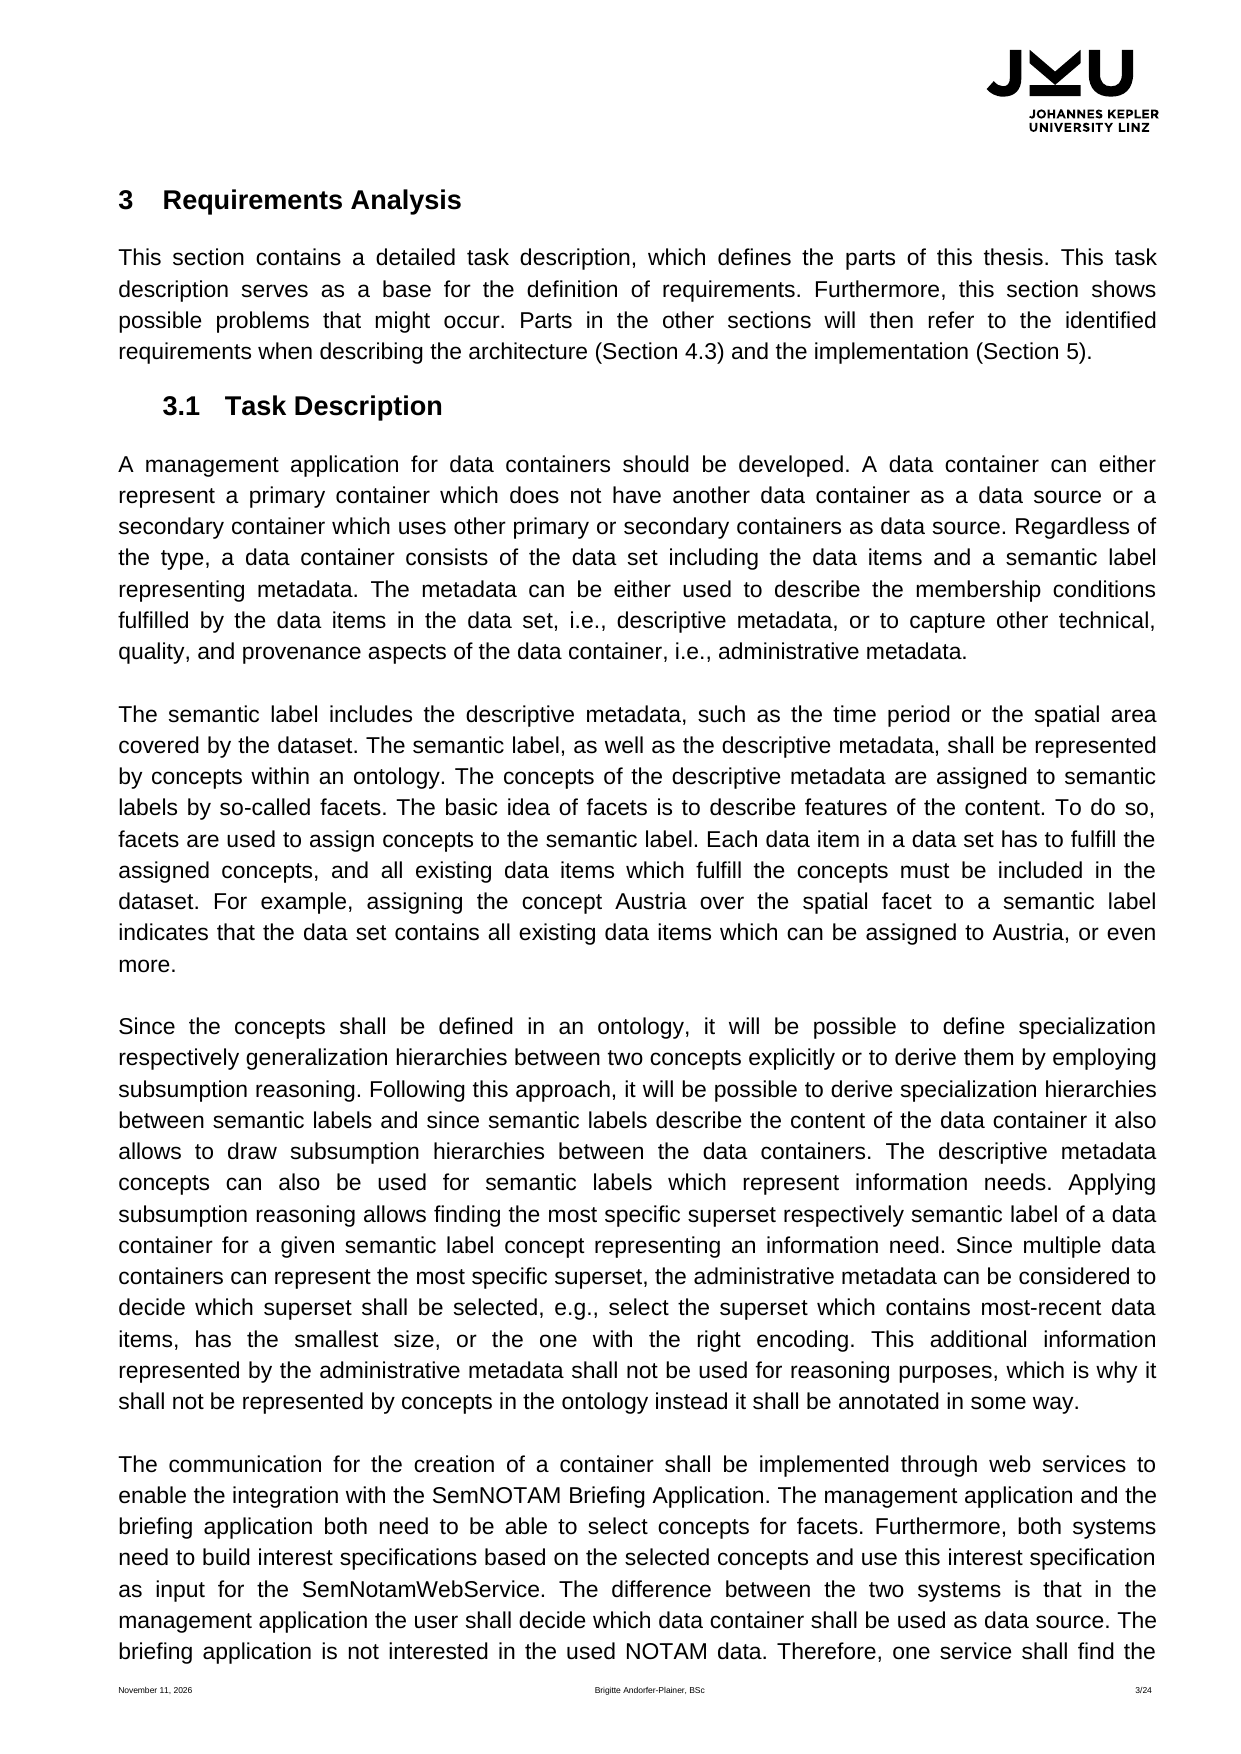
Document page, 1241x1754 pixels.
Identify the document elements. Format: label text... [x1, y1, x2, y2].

subtitle Requirements Analysis [118, 184, 1157, 216]
subtitle Task Description [162, 391, 1157, 422]
text The semantic label includes the descriptive metadata, such as the time period or the spatial area covered by the dataset. The semantic label, as well as the descriptive metadata, shall be represented by concepts within an ontology. The concepts of the descriptive metadata are assigned to semantic labels by so-called facets. The basic idea of facets is to describe features of the content. To do so, facets are used to assign concepts to the semantic label. Each data item in a data set has to fulfill the assigned concepts, and all existing data items which fulfill the concepts must be included in the dataset. For example, assigning the concept Austria over the spatial facet to a semantic label indicates that the data set contains all existing data items which can be assigned to Austria, or even more. [118, 697, 1157, 978]
text This section contains a detailed task description, which defines the parts of this thesis. This task description serves as a base for the definition of requirements. Furthermore, this section shows possible problems that might occur. Parts in the other sections will then refer to the identified requirements when describing the architecture (Section 4.3) and the implementation (Section 5). [118, 241, 1157, 366]
text A management application for data containers should be developed. A data container can either represent a primary container which does not have another data container as a data source or a secondary container which uses other primary or secondary containers as data source. Regardless of the type, a data container consists of the data set including the data items and a semantic label representing metadata. The metadata can be either used to describe the membership conditions fulfilled by the data items in the data set, i.e., descriptive metadata, or to capture other technical, quality, and provenance aspects of the data container, i.e., administrative metadata. [118, 447, 1157, 666]
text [118, 1447, 1157, 1666]
text Since the concepts shall be defined in an ontology, it will be possible to define specialization respectively generalization hierarchies between two concepts explicitly or to derive them by employing subsumption reasoning. Following this approach, it will be possible to derive specialization hierarchies between semantic labels and since semantic labels describe the content of the data container it also allows to draw subsumption hierarchies between the data containers. The descriptive metadata concepts can also be used for semantic labels which represent information needs. Applying subsumption reasoning allows finding the most specific superset respectively semantic label of a data container for a given semantic label concept representing an information need. Since multiple data containers can represent the most specific superset, the administrative metadata can be considered to decide which superset shall be selected, e.g., select the superset which contains most-recent data items, has the smallest size, or the one with the right encoding. This additional information represented by the administrative metadata shall not be used for reasoning purposes, which is why it shall not be represented by concepts in the ontology instead it shall be annotated in some way. [118, 1009, 1157, 1416]
